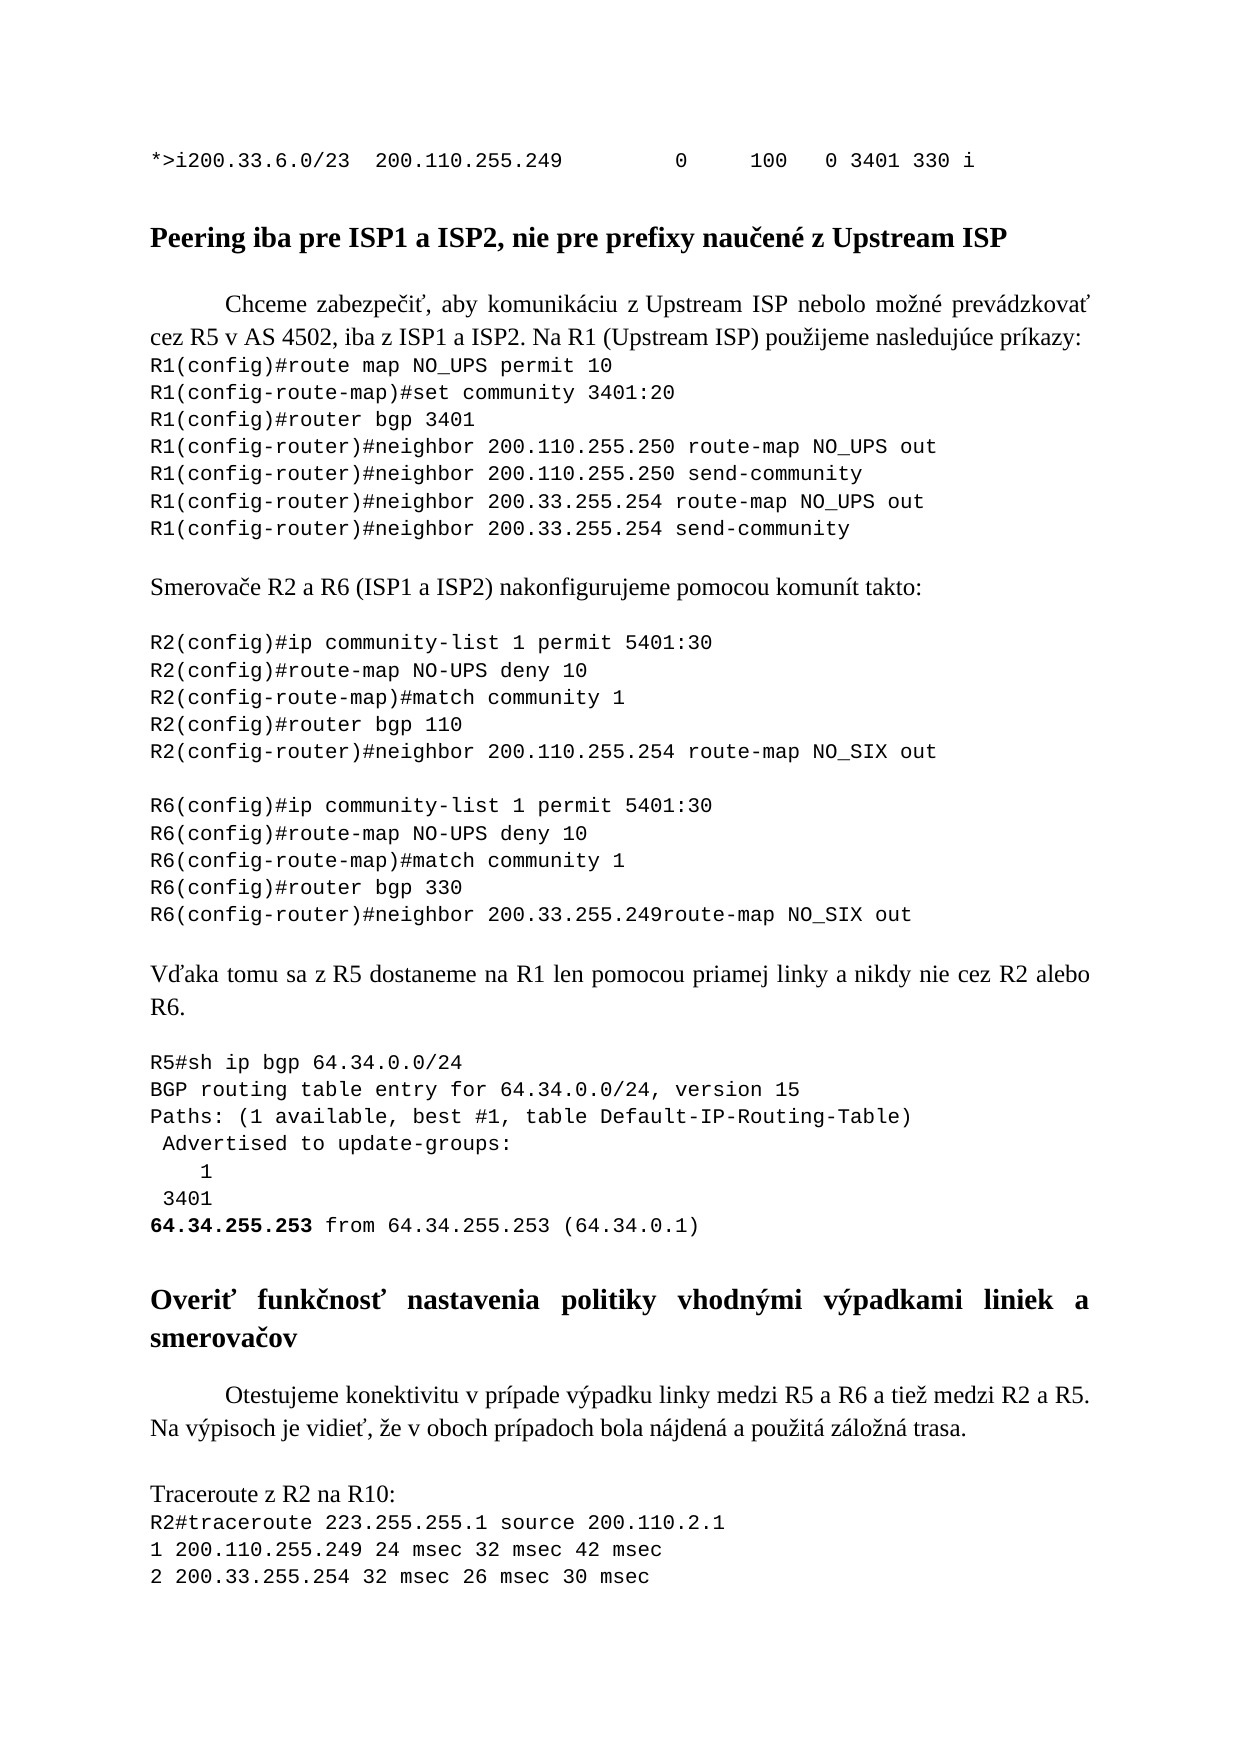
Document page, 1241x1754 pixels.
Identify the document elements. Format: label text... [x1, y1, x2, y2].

text R1(config)#router bgp 3401 [150, 409, 1090, 433]
text R6(config)#route-map NO-UPS deny 10 [150, 823, 1090, 846]
text Otestujeme konektivitu v prípade výpadku linky medzi R5 a R6 a tiež medzi R2 a R5. Na výpisoch je vidieť, že v oboch prípadoch bola nájdená a použitá záložná trasa. [150, 1380, 1090, 1442]
text *>i200.33.6.0/23 200.110.255.249 0 100 0 3401 330 i [150, 150, 1090, 174]
text Advertised to update-groups: [150, 1133, 1090, 1157]
text R1(config-route-map)#set community 3401:20 [150, 382, 1090, 406]
text R2(config)#ip community-list 1 permit 5401:30 [150, 632, 1090, 656]
text R2(config)#router bgp 110 [150, 714, 1090, 738]
text Traceroute z R2 na R10: [150, 1479, 1090, 1508]
text Smerovače R2 a R6 (ISP1 a ISP2) nakonfigurujeme pomocou komunít takto: [150, 572, 1090, 601]
text Paths: (1 available, best #1, table Default-IP-Routing-Table) [150, 1106, 1090, 1130]
text R2(config-route-map)#match community 1 [150, 687, 1090, 710]
text Overiť funkčnosť nastavenia politiky vhodnými výpadkami liniek a smerovačov [150, 1282, 1090, 1354]
text 1 [150, 1161, 1090, 1184]
text R1(config)#route map NO_UPS permit 10 [150, 355, 1090, 378]
text 2 200.33.255.254 32 msec 26 msec 30 msec [150, 1566, 1090, 1590]
text R6(config-route-map)#match community 1 [150, 850, 1090, 873]
text R5#sh ip bgp 64.34.0.0/24 [150, 1052, 1090, 1076]
text Chceme zabezpečiť, aby komunikáciu z Upstream ISP nebolo možné prevádzkovať cez R5 v AS 4502, iba z ISP1 a ISP2. Na R1 (Upstream ISP) použijeme nasledujúce príkazy: [150, 289, 1090, 350]
text Vďaka tomu sa z R5 dostaneme na R1 len pomocou priamej linky a nikdy nie cez R2 alebo R6. [150, 959, 1090, 1020]
text R1(config-router)#neighbor 200.33.255.254 route-map NO_UPS out [150, 491, 1090, 514]
text R6(config)#router bgp 330 [150, 877, 1090, 901]
text R1(config-router)#neighbor 200.33.255.254 send-community [150, 518, 1090, 541]
text R1(config-router)#neighbor 200.110.255.250 send-community [150, 463, 1090, 487]
text R2(config)#route-map NO-UPS deny 10 [150, 659, 1090, 683]
text Peering iba pre ISP1 a ISP2, nie pre prefixy naučené z Upstream ISP [150, 220, 1090, 253]
text 3401 [150, 1188, 1090, 1211]
text BGP routing table entry for 64.34.0.0/24, version 15 [150, 1079, 1090, 1103]
text R2#traceroute 223.255.255.1 source 200.110.2.1 [150, 1512, 1090, 1536]
text 64.34.255.253 from 64.34.255.253 (64.34.0.1) [150, 1215, 1090, 1239]
text 1 200.110.255.249 24 msec 32 msec 42 msec [150, 1539, 1090, 1563]
text R6(config)#ip community-list 1 permit 5401:30 [150, 796, 1090, 819]
text R2(config-router)#neighbor 200.110.255.254 route-map NO_SIX out [150, 741, 1090, 765]
text R6(config-router)#neighbor 200.33.255.249route-map NO_SIX out [150, 904, 1090, 928]
text R1(config-router)#neighbor 200.110.255.250 route-map NO_UPS out [150, 436, 1090, 460]
